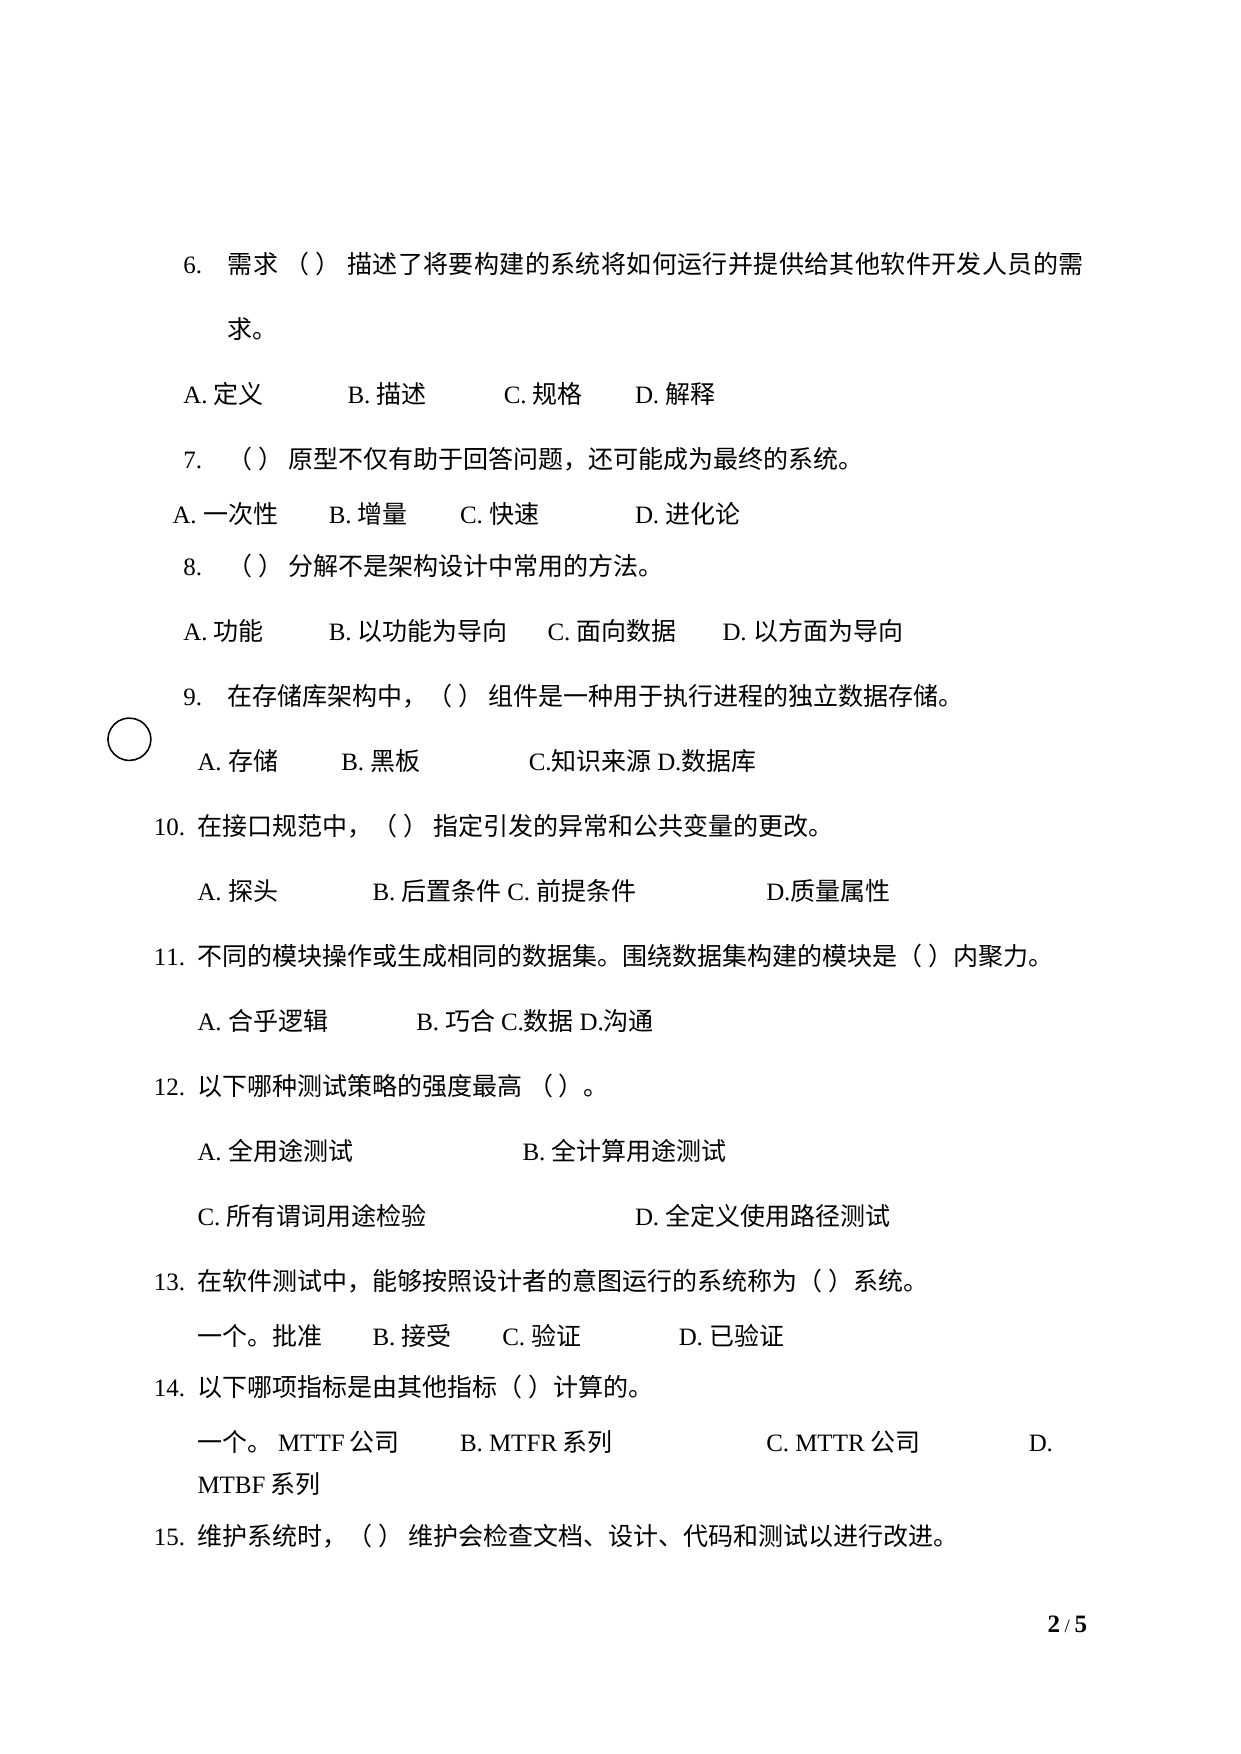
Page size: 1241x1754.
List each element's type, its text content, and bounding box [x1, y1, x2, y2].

list 在存储库架构中，（ ） 组件是一种用于执行进程的独立数据存储。 [183, 662, 1087, 727]
list 一个。批准 B. 接受 C. 验证 D. 已验证 [197, 1312, 1087, 1353]
list 不同的模块操作或生成相同的数据集。围绕数据集构建的模块是（ ）内聚力。 [153, 922, 1087, 987]
text A. 存储 B. 黑板 C.知识来源 D.数据库 [153, 727, 1087, 792]
list 需求 （ ） 描述了将要构建的系统将如何运行并提供给其他软件开发人员的需求。 [183, 230, 1087, 360]
list 以下哪项指标是由其他指标（ ）计算的。 [153, 1353, 1087, 1418]
text A. 探头 B. 后置条件 C. 前提条件 D.质量属性 [197, 857, 1087, 922]
text A. 全用途测试 B. 全计算用途测试 [197, 1117, 1087, 1182]
text A. 定义 B. 描述 C. 规格 D. 解释 [183, 360, 1087, 425]
text C. 所有谓词用途检验 D. 全定义使用路径测试 [197, 1182, 1087, 1247]
text A. 合乎逻辑 B. 巧合 C.数据 D.沟通 [153, 987, 1087, 1052]
list 在软件测试中，能够按照设计者的意图运行的系统称为（ ）系统。 [153, 1247, 1087, 1312]
list （ ） 原型不仅有助于回答问题，还可能成为最终的系统。 [183, 425, 1087, 490]
list 在接口规范中，（ ） 指定引发的异常和公共变量的更改。 [153, 792, 1087, 857]
list 一个。 MTTF公司 B. MTFR系列 C. MTTR公司 D. MTBF系列 [197, 1418, 1087, 1502]
list （ ） 分解不是架构设计中常用的方法。 [183, 532, 1087, 597]
list 以下哪种测试策略的强度最高 （ ）。 [153, 1052, 1087, 1117]
text A. 功能 B. 以功能为导向 C. 面向数据 D. 以方面为导向 [183, 597, 1087, 662]
list 维护系统时，（ ） 维护会检查文档、设计、代码和测试以进行改进。 [153, 1502, 1087, 1567]
text A. 一次性 B. 增量 C. 快速 D. 进化论 [153, 490, 1087, 532]
